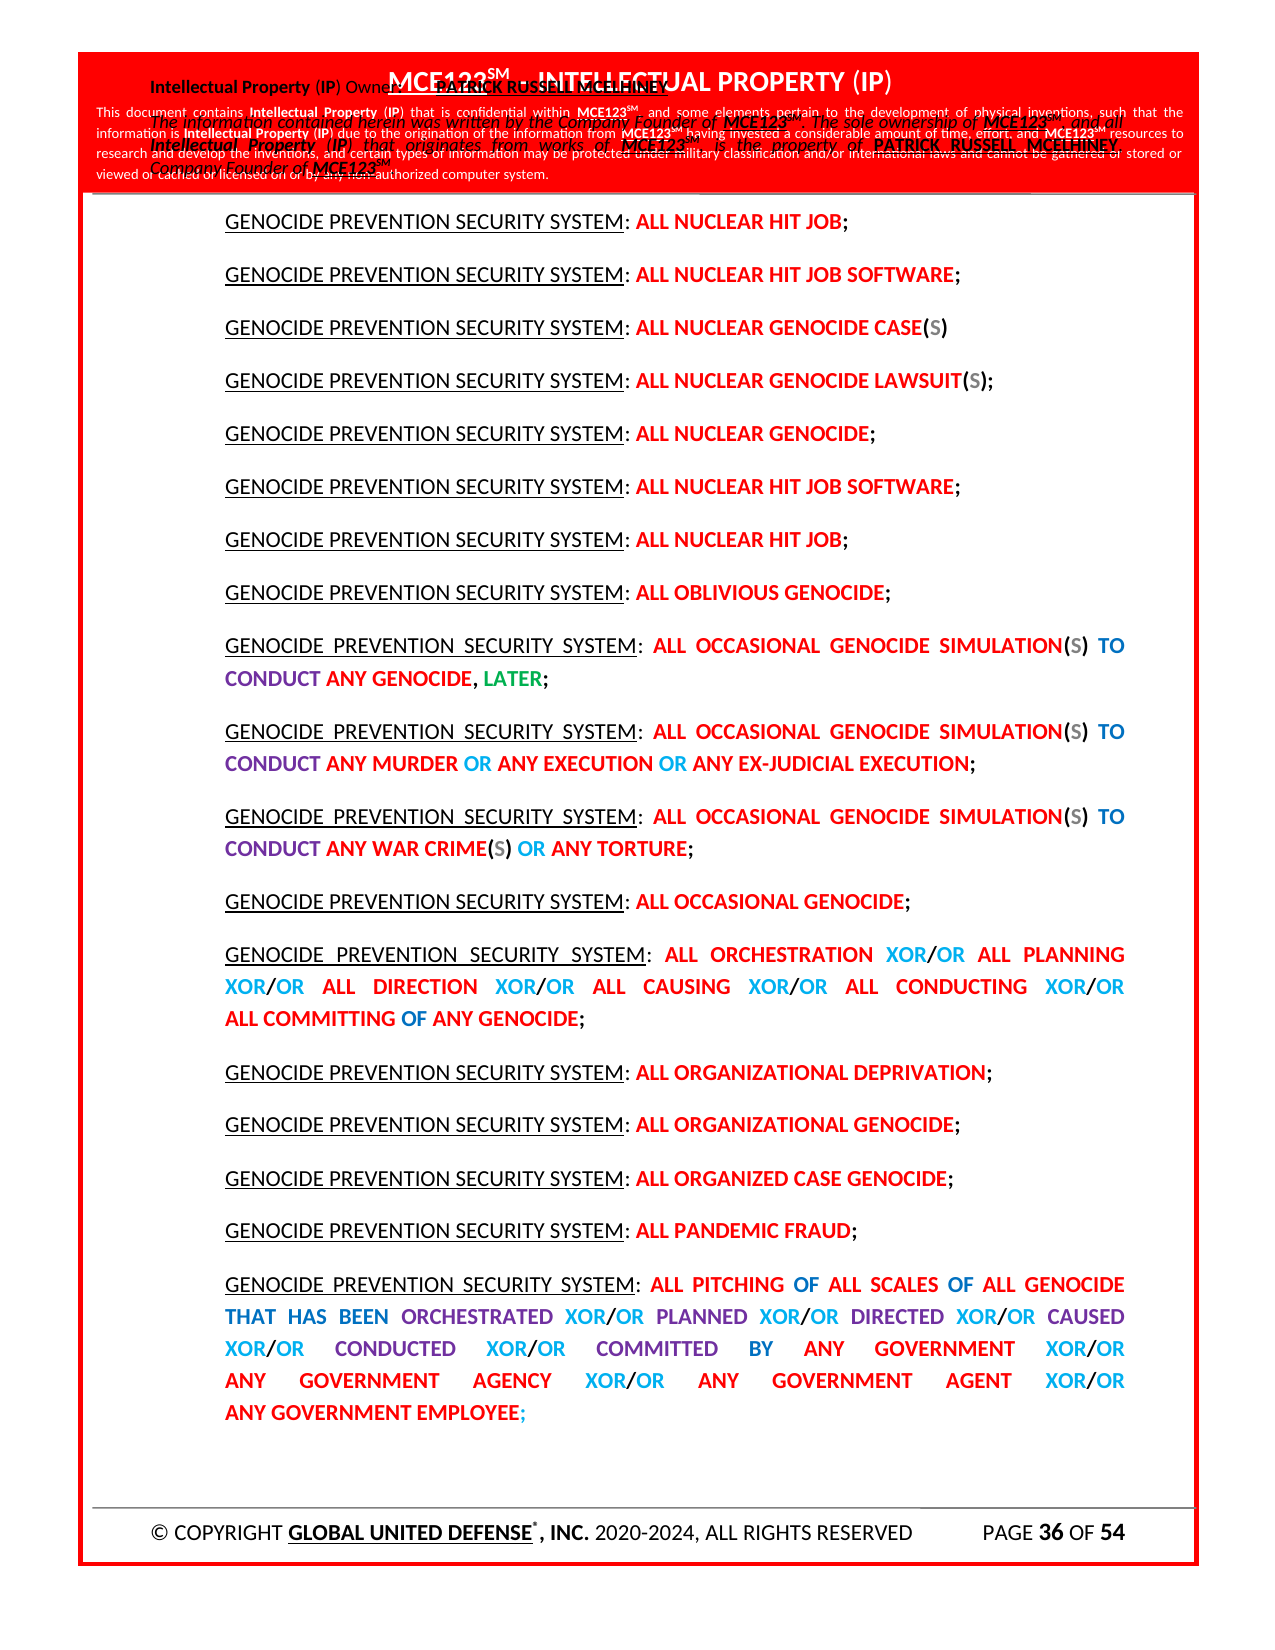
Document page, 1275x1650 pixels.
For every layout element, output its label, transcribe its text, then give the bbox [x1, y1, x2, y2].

text GENOCIDE PREVENTION SECURITY SYSTEM: ALL OCCASIONAL GENOCIDE SIMULATION(S) TO CONDUCT ANY GENOCIDE, LATER; [225, 632, 1125, 692]
text GENOCIDE PREVENTION SECURITY SYSTEM: ALL NUCLEAR HIT JOB; [225, 526, 1125, 553]
text GENOCIDE PREVENTION SECURITY SYSTEM: ALL NUCLEAR HIT JOB SOFTWARE; [225, 260, 1125, 288]
text GENOCIDE PREVENTION SECURITY SYSTEM: ALL NUCLEAR HIT JOB SOFTWARE; [225, 472, 1125, 501]
text GENOCIDE PREVENTION SECURITY SYSTEM: ALL OCCASIONAL GENOCIDE; [225, 887, 1125, 915]
text GENOCIDE PREVENTION SECURITY SYSTEM: ALL NUCLEAR HIT JOB; [225, 207, 1125, 235]
text GENOCIDE PREVENTION SECURITY SYSTEM: ALL OCCASIONAL GENOCIDE SIMULATION(S) TO CONDUCT ANY WAR CRIME(S) OR ANY TORTURE; [225, 802, 1125, 862]
text GENOCIDE PREVENTION SECURITY SYSTEM: ALL NUCLEAR GENOCIDE; [225, 419, 1125, 447]
text GENOCIDE PREVENTION SECURITY SYSTEM: ALL ORCHESTRATION XOR/OR ALL PLANNING XOR/OR ALL DIRECTION XOR/OR ALL CAUSING XOR/OR ALL CONDUCTING XOR/OR ALL COMMITTING OF ANY GENOCIDE; [225, 940, 1125, 1033]
text GENOCIDE PREVENTION SECURITY SYSTEM: ALL ORGANIZATIONAL DEPRIVATION; [225, 1058, 1125, 1086]
text GENOCIDE PREVENTION SECURITY SYSTEM: ALL ORGANIZED CASE GENOCIDE; [225, 1164, 1125, 1192]
text GENOCIDE PREVENTION SECURITY SYSTEM: ALL NUCLEAR GENOCIDE LAWSUIT(S); [225, 366, 1125, 394]
text GENOCIDE PREVENTION SECURITY SYSTEM: ALL OBLIVIOUS GENOCIDE; [225, 578, 1125, 607]
text GENOCIDE PREVENTION SECURITY SYSTEM: ALL ORGANIZATIONAL GENOCIDE; [225, 1111, 1125, 1139]
text GENOCIDE PREVENTION SECURITY SYSTEM: ALL OCCASIONAL GENOCIDE SIMULATION(S) TO CONDUCT ANY MURDER OR ANY EXECUTION OR ANY EX-JUDICIAL EXECUTION; [225, 717, 1125, 777]
text GENOCIDE PREVENTION SECURITY SYSTEM: ALL PITCHING OF ALL SCALES OF ALL GENOCIDE THAT HAS BEEN ORCHESTRATED XOR/OR PLANNED XOR/OR DIRECTED XOR/OR CAUSED XOR/OR CONDUCTED XOR/OR COMMITTED BY ANY GOVERNMENT XOR/OR ANY GOVERNMENT AGENCY XOR/OR ANY GOVERNMENT AGENT XOR/OR ANY GOVERNMENT EMPLOYEE; [225, 1270, 1125, 1426]
text GENOCIDE PREVENTION SECURITY SYSTEM: ALL PANDEMIC FRAUD; [225, 1217, 1125, 1245]
text GENOCIDE PREVENTION SECURITY SYSTEM: ALL NUCLEAR GENOCIDE CASE(S) [225, 313, 1125, 341]
